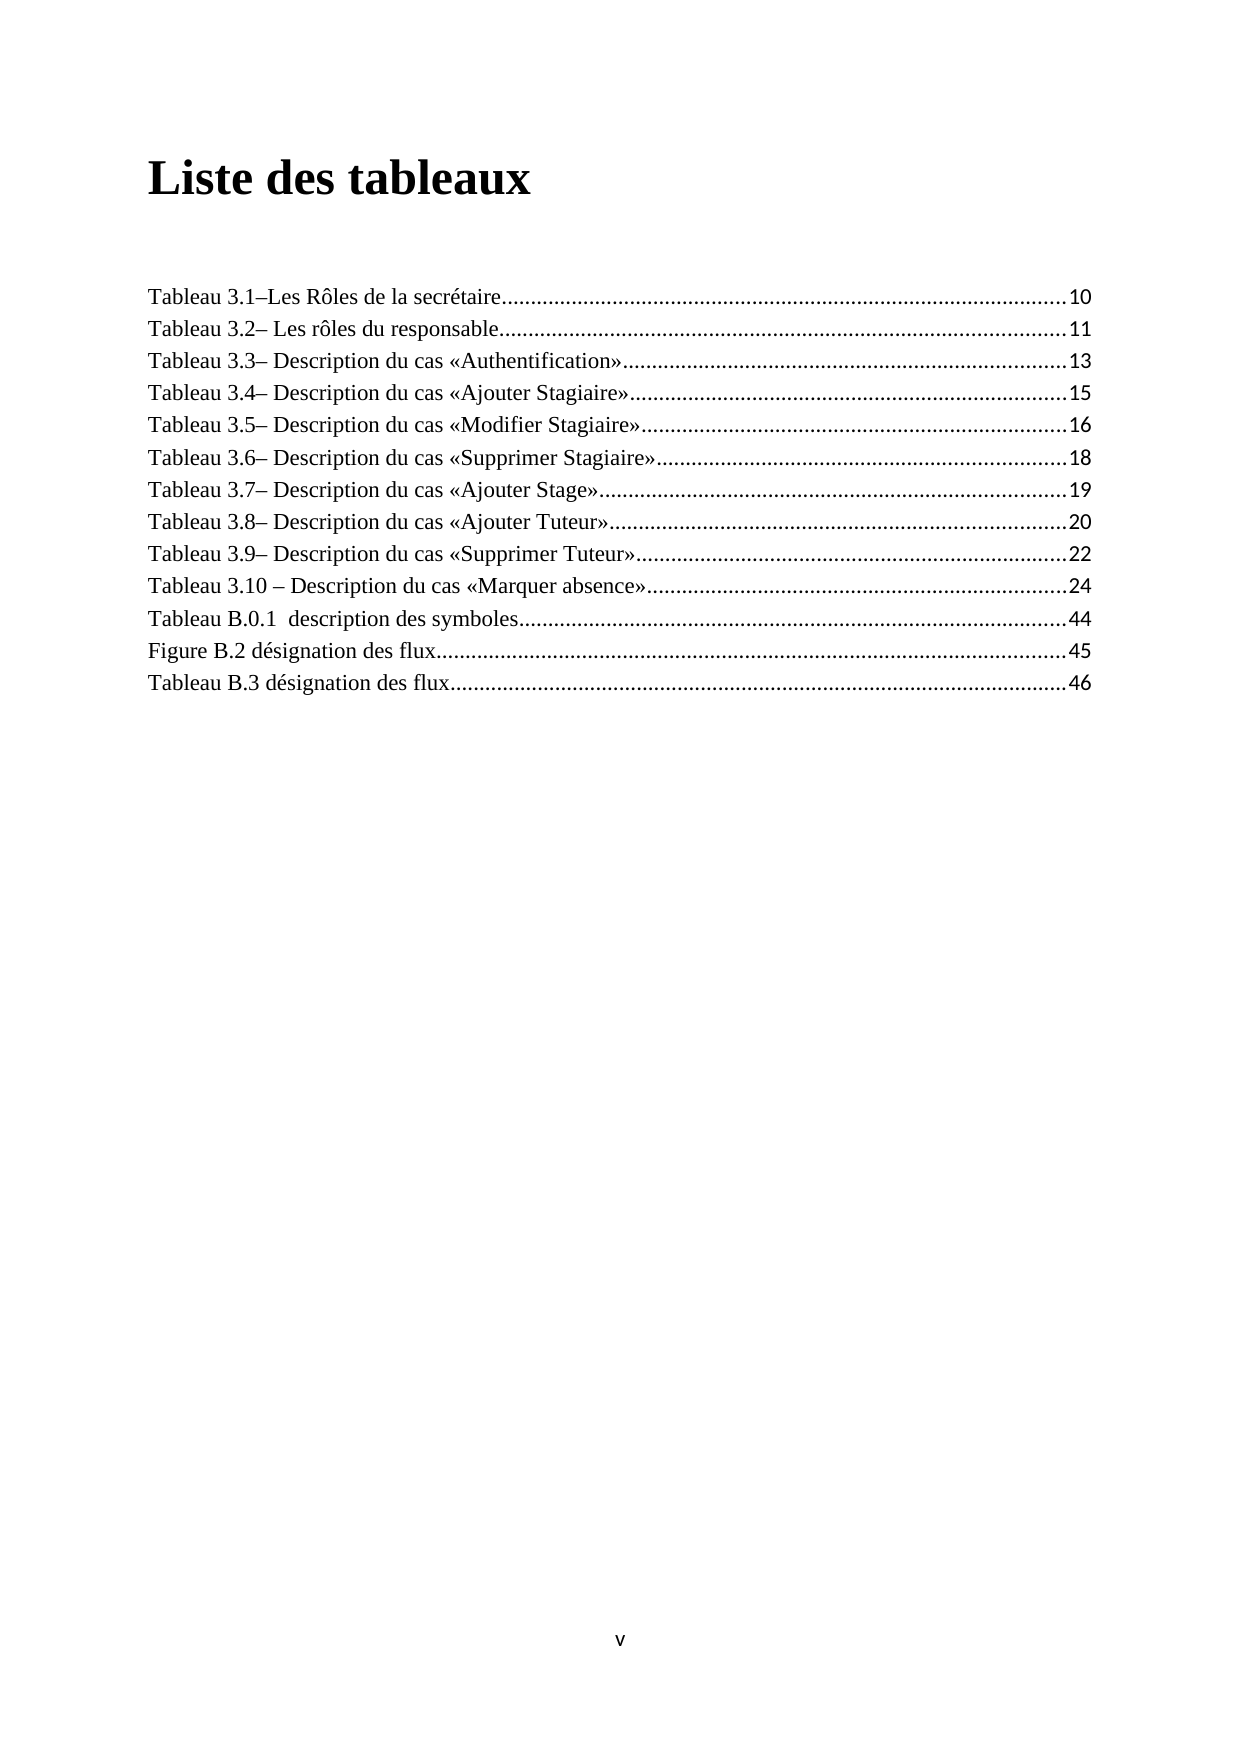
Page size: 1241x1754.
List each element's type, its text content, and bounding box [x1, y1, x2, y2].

text Tableau 3.6– Description du cas «Supprimer Stagiaire» 18 [148, 443, 1093, 471]
text Tableau 3.2– Les rôles du responsable 11 [148, 314, 1093, 342]
text Tableau B.0.1 description des symboles 44 [148, 604, 1093, 632]
text Tableau 3.5– Description du cas «Modifier Stagiaire» 16 [148, 411, 1093, 438]
text Tableau 3.3– Description du cas «Authentification» 13 [148, 346, 1093, 374]
text Tableau 3.8– Description du cas «Ajouter Tuteur» 20 [148, 507, 1093, 535]
text Tableau 3.9– Description du cas «Supprimer Tuteur» 22 [148, 539, 1093, 567]
text Figure B.2 désignation des flux 45 [148, 636, 1093, 664]
text Tableau B.3 désignation des flux 46 [148, 668, 1093, 696]
subtitle Liste des tableaux [148, 148, 1093, 205]
text Tableau 3.4– Description du cas «Ajouter Stagiaire» 15 [148, 378, 1093, 406]
text Tableau 3.10 – Description du cas «Marquer absence» 24 [148, 571, 1093, 599]
text Tableau 3.1–Les Rôles de la secrétaire 10 [148, 282, 1093, 310]
text Tableau 3.7– Description du cas «Ajouter Stage» 19 [148, 475, 1093, 503]
